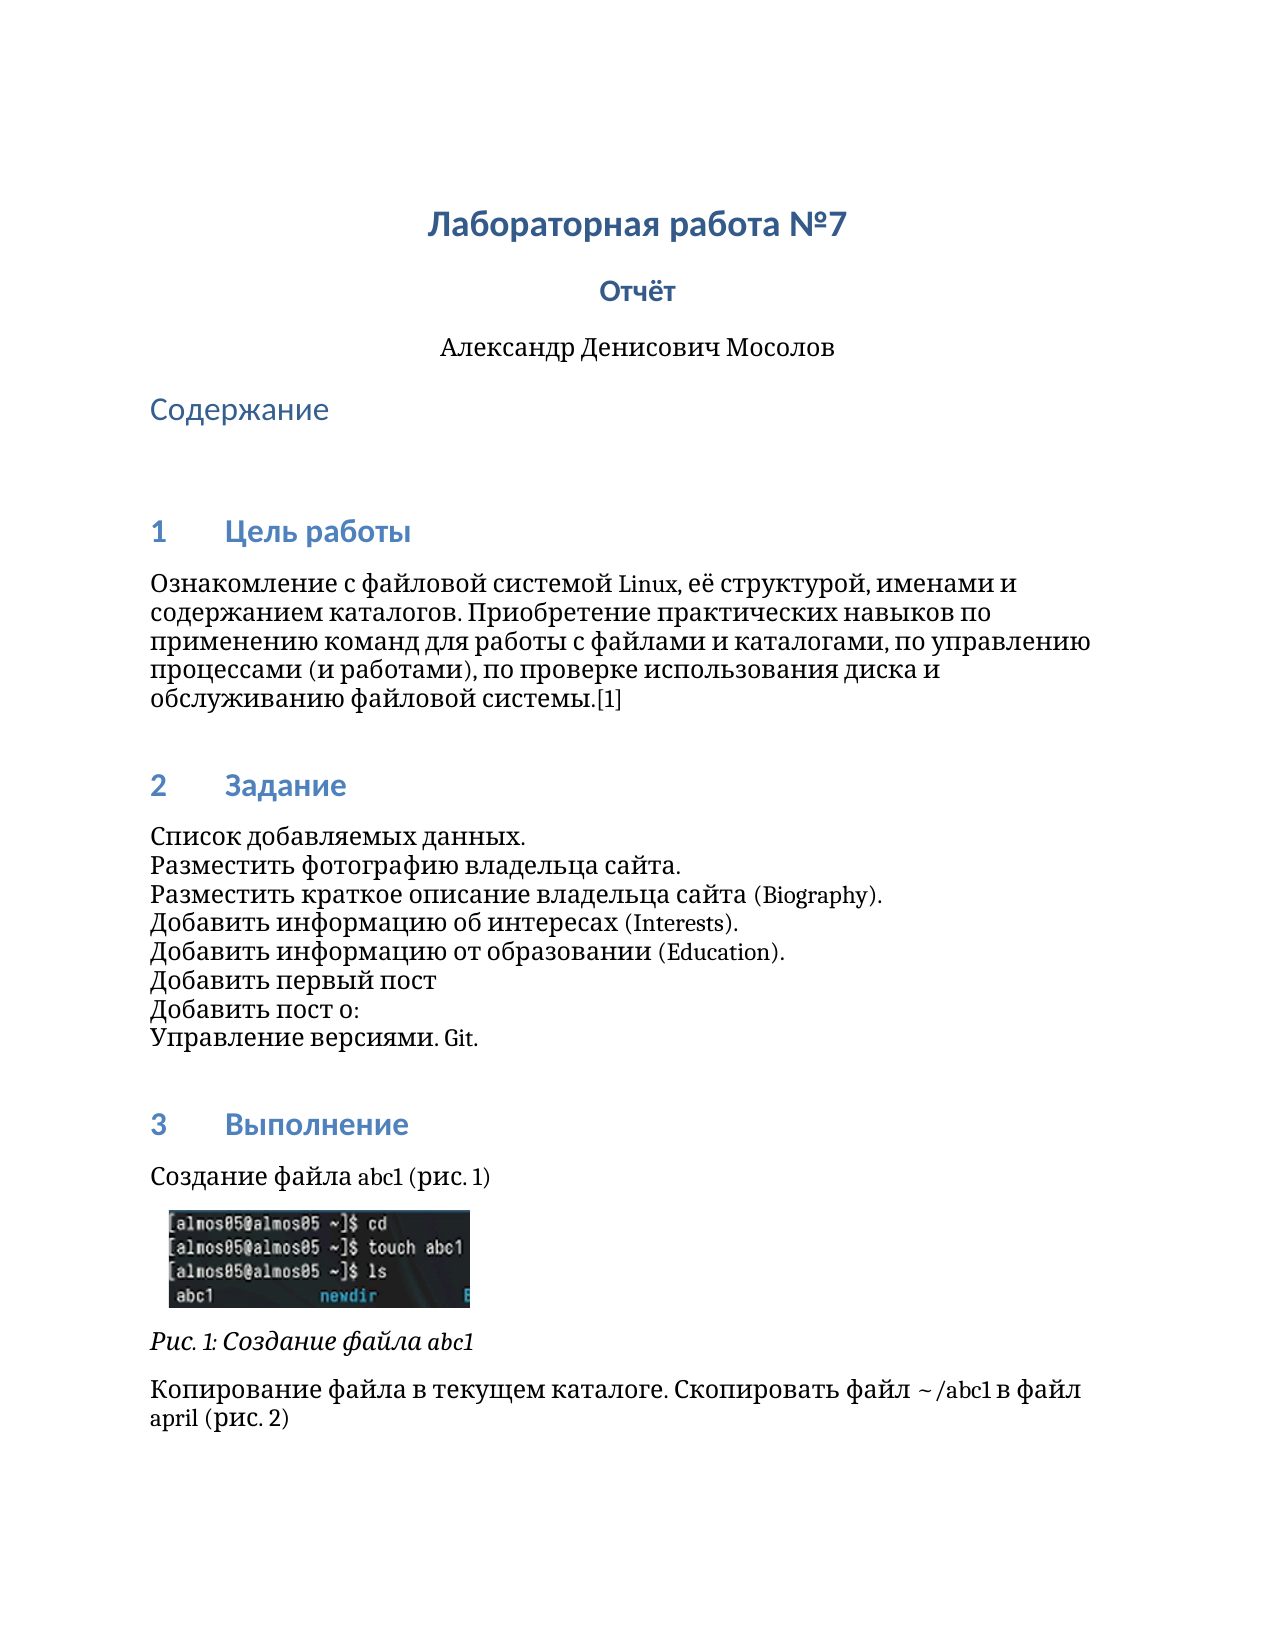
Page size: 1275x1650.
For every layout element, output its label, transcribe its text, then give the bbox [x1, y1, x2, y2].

subtitle 1 Цель работы [150, 510, 1125, 551]
text Ознакомление с файловой системой Linux, её структурой, именами и содержанием каталогов. Приобретение практических навыков по применению команд для работы с файлами и каталогами, по управлению процессами (и работами), по проверке использования диска и обслуживанию файловой системы.[1] [150, 570, 1125, 714]
title Лабораторная работа №7 [150, 200, 1125, 246]
text Александр Денисович Мосолов [150, 334, 1125, 363]
subtitle 3 Выполнение [150, 1103, 1125, 1144]
text Создание файла abc1 (рис. 1) [150, 1163, 1125, 1191]
picture [168, 1210, 470, 1308]
subtitle Отчёт [150, 271, 1125, 309]
subtitle 2 Задание [150, 764, 1125, 804]
text Рис. 1: Создание файла abc1 [150, 1328, 1125, 1357]
text Копирование файла в текущем каталоге. Скопировать файл ~/abc1 в файл april (рис. 2) [150, 1376, 1125, 1433]
text Список добавляемых данных. Разместить фотографию владельца сайта. Разместить краткое описание владельца сайта (Biography). Добавить информацию об интересах (Interests). Добавить информацию от образовании (Education). Добавить первый пост Добавить пост о: Управление версиями. Git. [150, 823, 1125, 1053]
